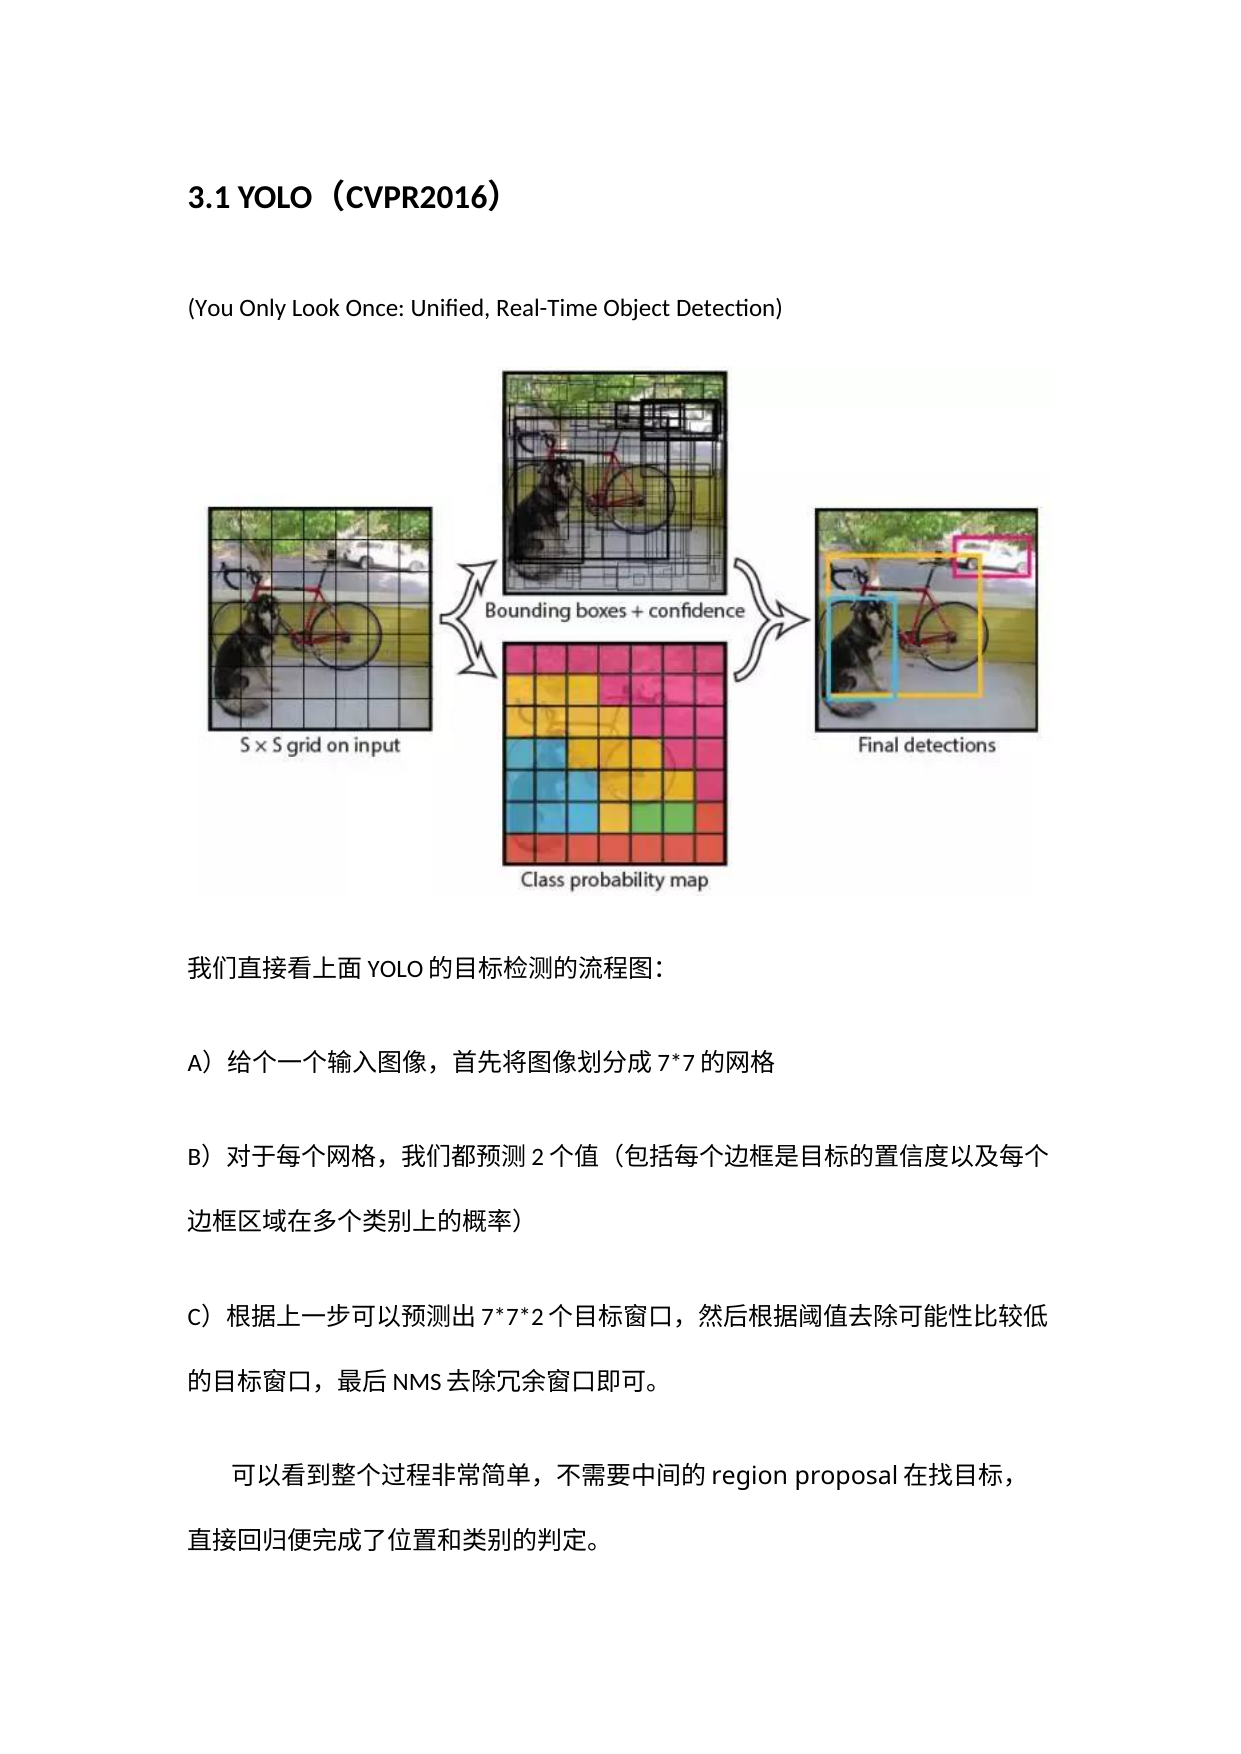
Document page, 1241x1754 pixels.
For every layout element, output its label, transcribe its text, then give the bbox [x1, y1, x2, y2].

text 我们直接看上面YOLO的目标检测的流程图： [187, 934, 1053, 999]
text 可以看到整个过程非常简单，不需要中间的region proposal在找目标，直接回归便完成了位置和类别的判定。 [187, 1441, 1053, 1571]
picture [187, 352, 1053, 896]
text A）给个一个输入图像，首先将图像划分成7*7的网格 [187, 1028, 1053, 1093]
subtitle 3.1 YOLO（CVPR2016） [187, 162, 1053, 227]
text B）对于每个网格，我们都预测2个值（包括每个边框是目标的置信度以及每个边框区域在多个类别上的概率） [187, 1122, 1053, 1252]
text C）根据上一步可以预测出7*7*2个目标窗口，然后根据阈值去除可能性比较低的目标窗口，最后NMS去除冗余窗口即可。 [187, 1282, 1053, 1412]
text (You Only Look Once: Unified, Real-Time Object Detection) [187, 291, 1053, 323]
